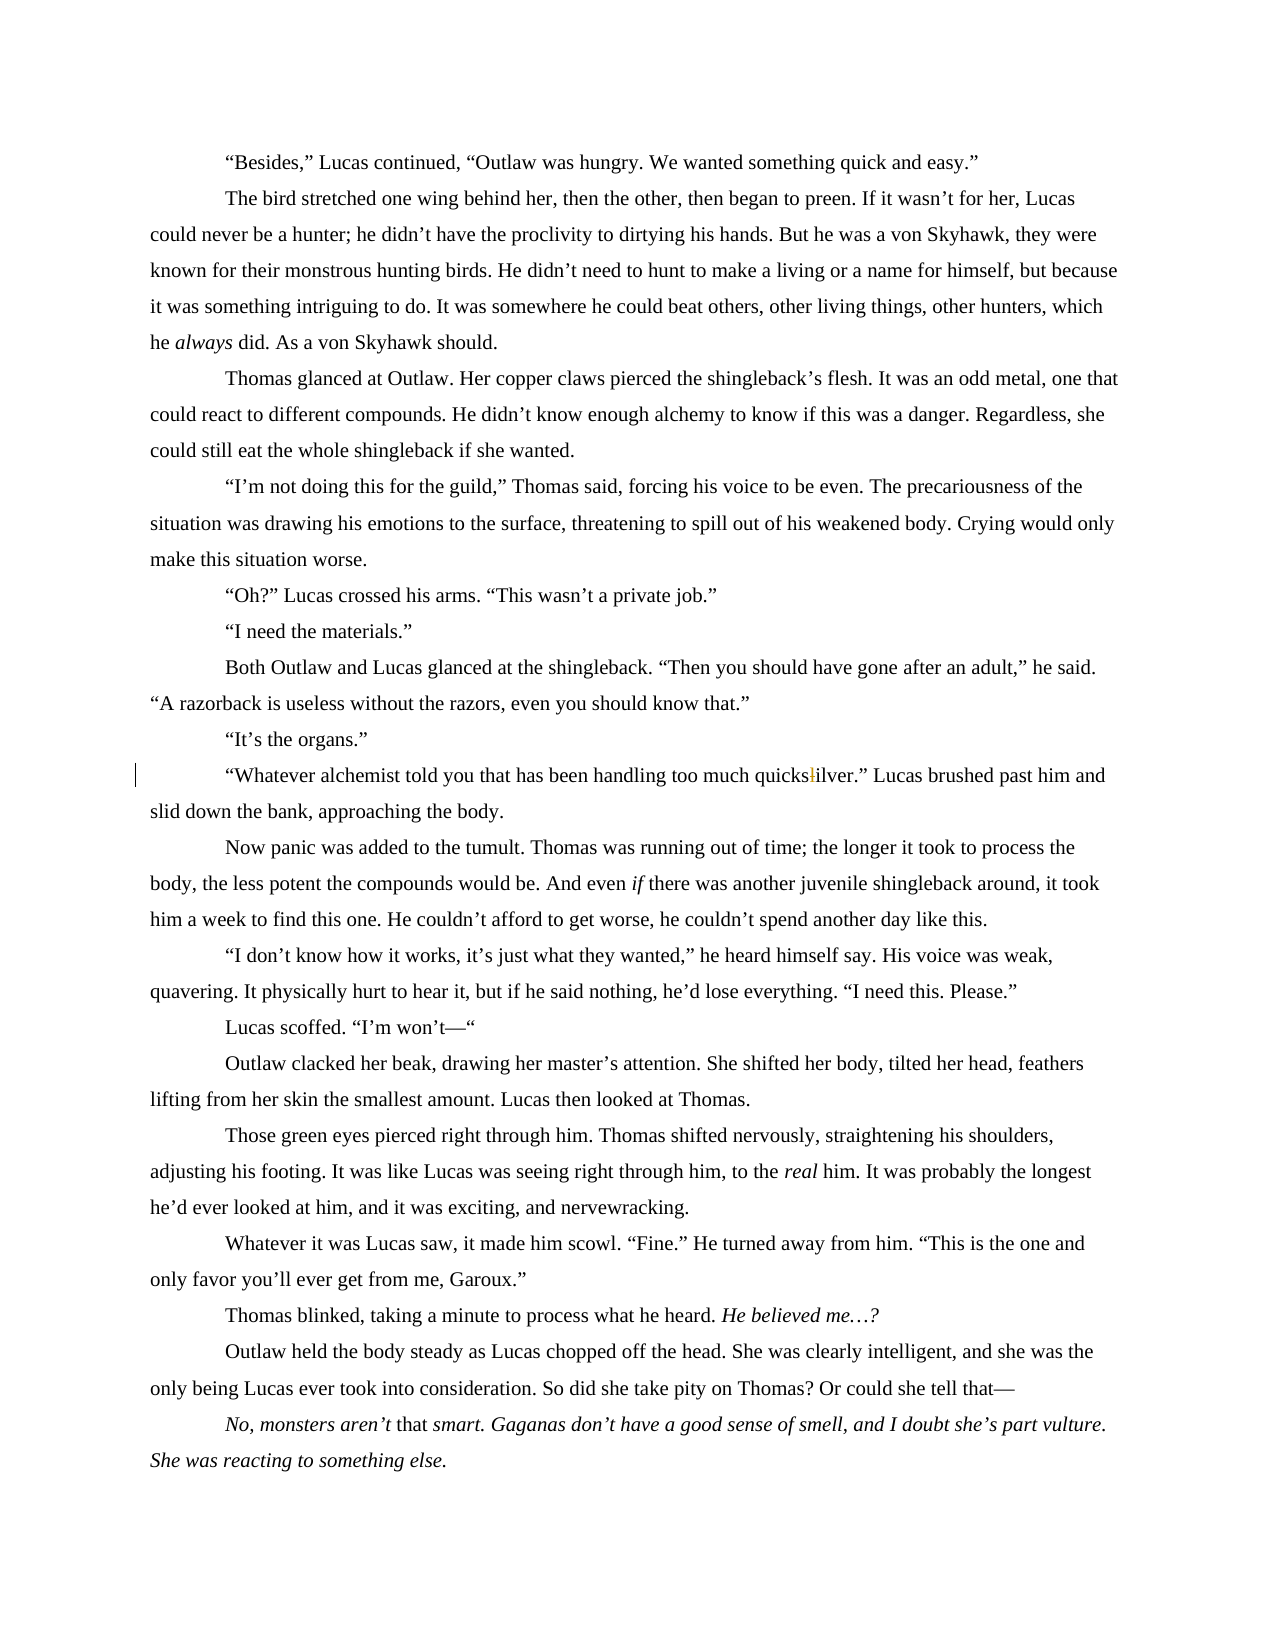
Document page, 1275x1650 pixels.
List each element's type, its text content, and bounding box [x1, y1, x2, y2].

text No, monsters aren’t that smart. Gaganas don’t have a good sense of smell, and I doubt she’s part vulture. She was reacting to something else. [150, 1411, 1125, 1472]
text “Whatever alchemist told you that has been handling too much quicksilver.” Lucas brushed past him and slid down the bank, approaching the body. [150, 763, 1125, 823]
text “I don’t know how it works, it’s just what they wanted,” he heard himself say. His voice was weak, quavering. It physically hurt to hear it, but if he said nothing, he’d lose everything. “I need this. Please.” [150, 943, 1125, 1003]
text Outlaw clacked her beak, drawing her master’s attention. She shifted her body, tilted her head, feathers lifting from her skin the smallest amount. Lucas then looked at Thomas. [150, 1051, 1125, 1111]
text “I need the materials.” [150, 618, 1125, 643]
text “Oh?” Lucas crossed his arms. “This wasn’t a private job.” [150, 582, 1125, 607]
text Lucas scoffed. “I’m won’t—“ [150, 1015, 1125, 1039]
text Now panic was added to the tumult. Thomas was running out of time; the longer it took to process the body, the less potent the compounds would be. And even if there was another juvenile shingleback around, it took him a week to find this one. He couldn’t afford to get worse, he couldn’t spend another day like this. [150, 835, 1125, 931]
text “I’m not doing this for the guild,” Thomas said, forcing his voice to be even. The precariousness of the situation was drawing his emotions to the surface, threatening to spill out of his weakened body. Crying would only make this situation worse. [150, 474, 1125, 571]
text The bird stretched one wing behind her, then the other, then began to preen. If it wasn’t for her, Lucas could never be a hunter; he didn’t have the proclivity to dirtying his hands. But he was a von Skyhawk, they were known for their monstrous hunting birds. He didn’t need to hunt to make a living or a name for himself, but because it was something intriguing to do. It was somewhere he could beat others, other living things, other hunters, which he always did. As a von Skyhawk should. [150, 186, 1125, 354]
text Those green eyes pierced right through him. Thomas shifted nervously, straightening his shoulders, adjusting his footing. It was like Lucas was seeing right through him, to the real him. It was probably the longest he’d ever looked at him, and it was exciting, and nervewracking. [150, 1123, 1125, 1219]
text “Besides,” Lucas continued, “Outlaw was hungry. We wanted something quick and easy.” [150, 150, 1125, 174]
text “It’s the organs.” [150, 727, 1125, 751]
text Outlaw held the body steady as Lucas chopped off the head. She was clearly intelligent, and she was the only being Lucas ever took into consideration. So did she take pity on Thomas? Or could she tell that— [150, 1339, 1125, 1399]
text Thomas glanced at Outlaw. Her copper claws pierced the shingleback’s flesh. It was an odd metal, one that could react to different compounds. He didn’t know enough alchemy to know if this was a danger. Regardless, she could still eat the whole shingleback if she wanted. [150, 366, 1125, 462]
text Thomas blinked, taking a minute to process what he heard. He believed me…? [150, 1303, 1125, 1327]
text Both Outlaw and Lucas glanced at the shingleback. “Then you should have gone after an adult,” he said. “A razorback is useless without the razors, even you should know that.” [150, 654, 1125, 715]
text Whatever it was Lucas saw, it made him scowl. “Fine.” He turned away from him. “This is the one and only favor you’ll ever get from me, Garoux.” [150, 1231, 1125, 1291]
